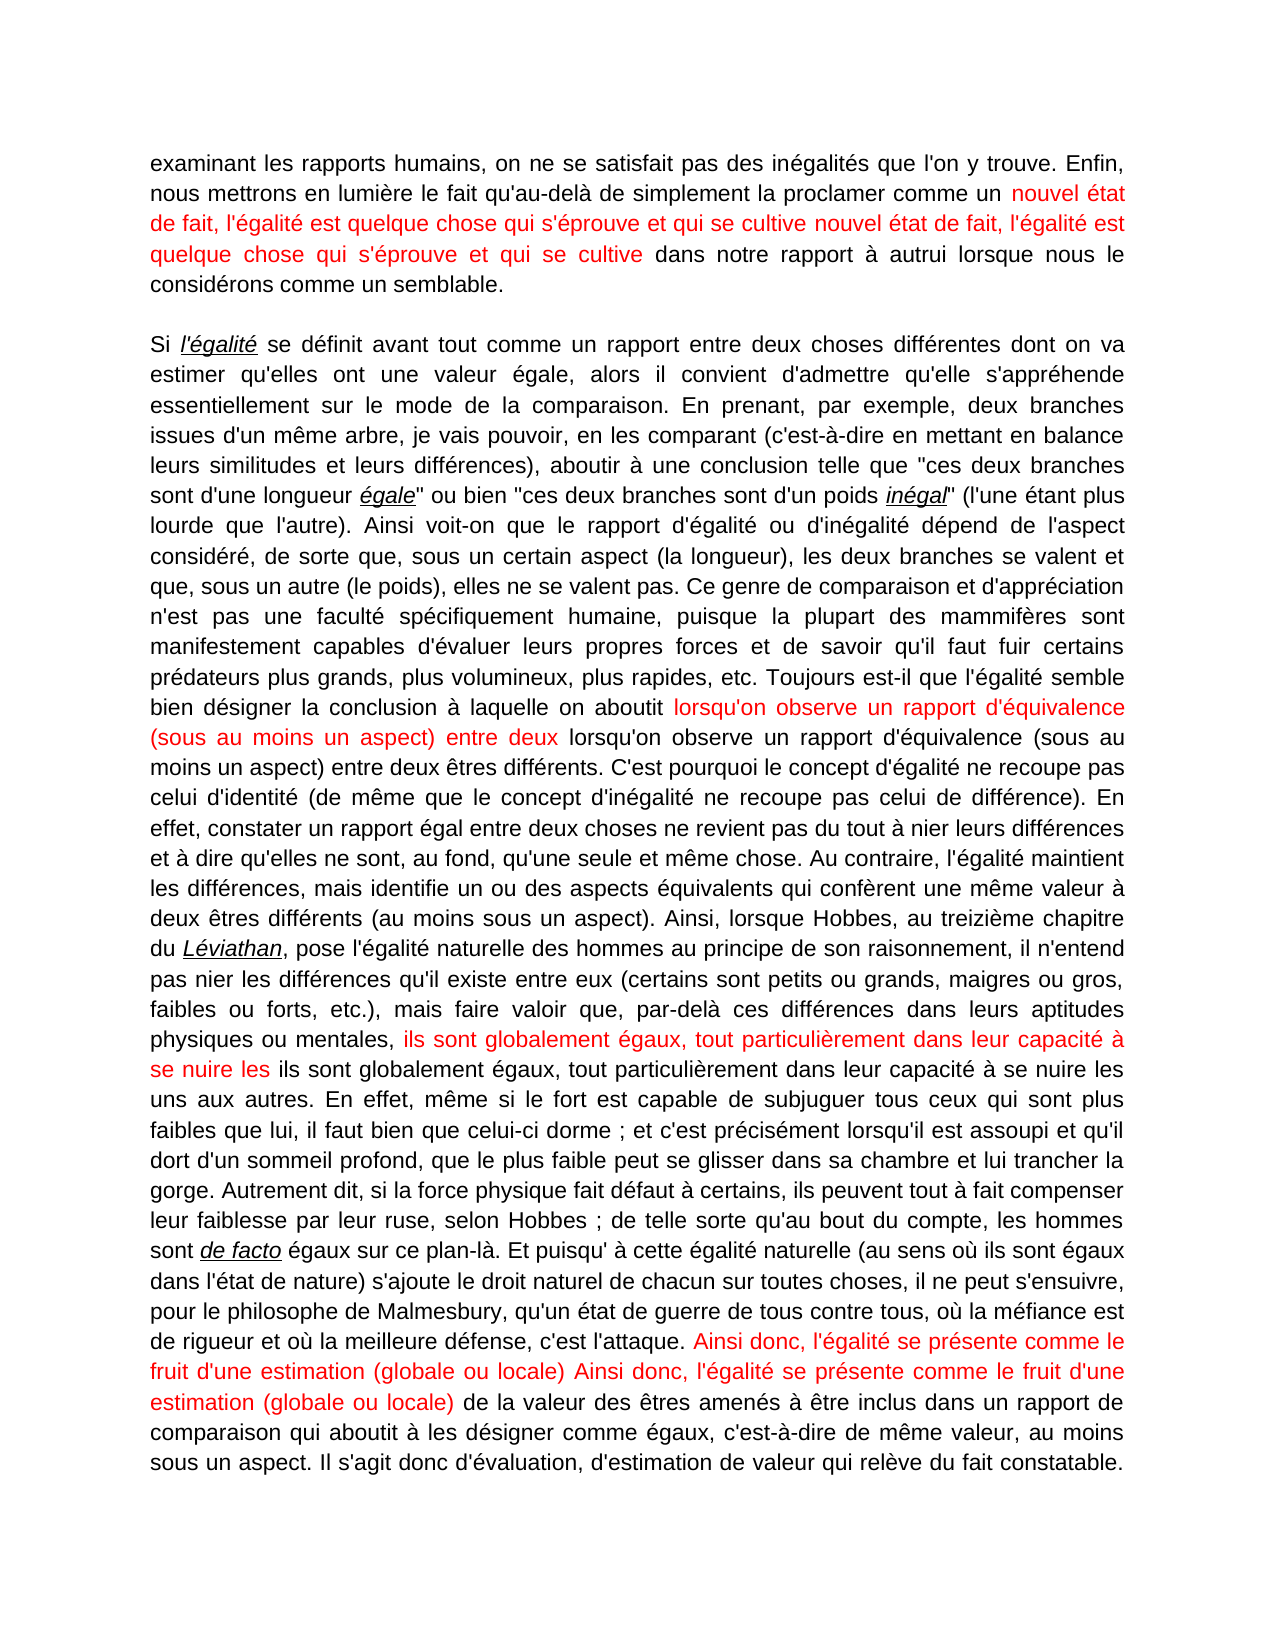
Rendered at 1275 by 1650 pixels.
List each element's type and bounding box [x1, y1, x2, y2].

text [150, 150, 1125, 297]
text [150, 331, 1125, 1475]
